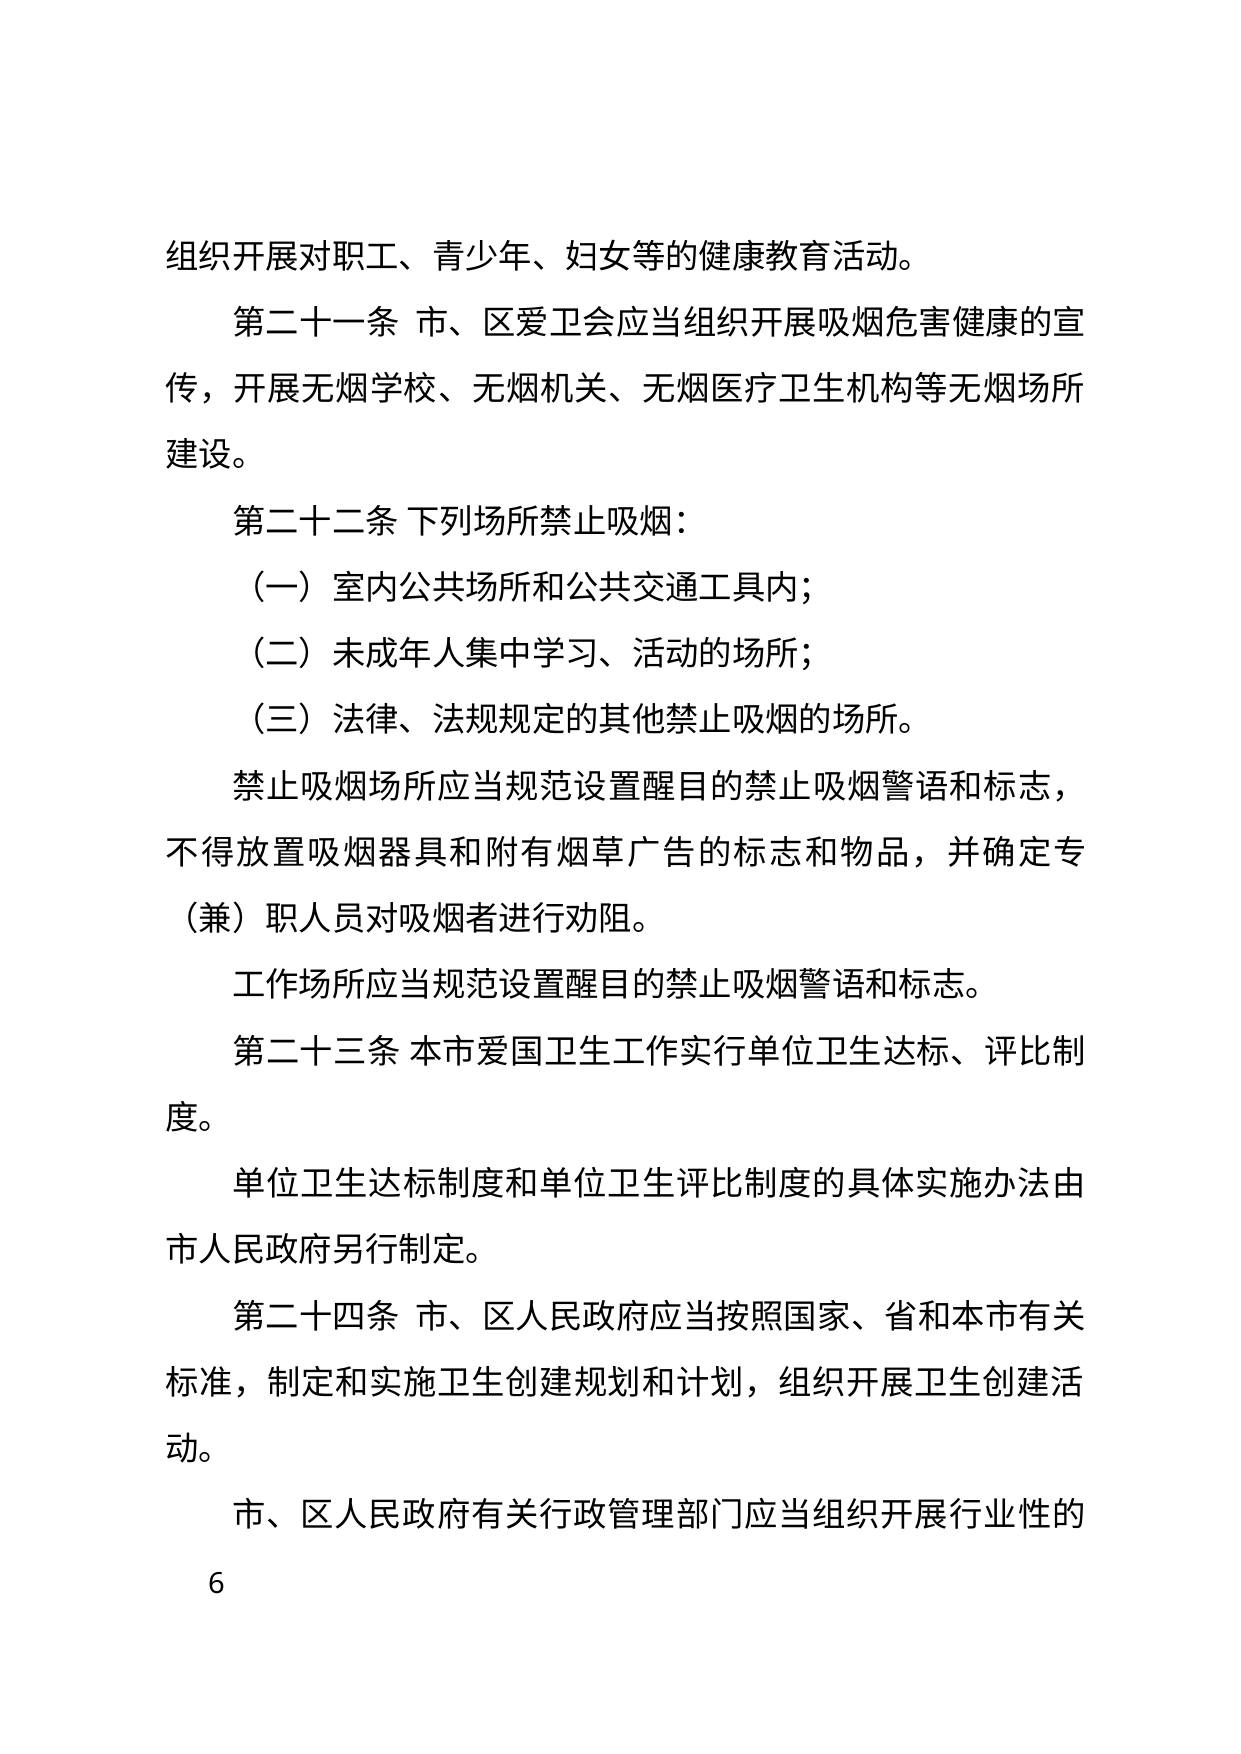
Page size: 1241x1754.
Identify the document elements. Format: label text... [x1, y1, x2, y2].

text 第二十一条 市、区爱卫会应当组织开展吸烟危害健康的宣传，开展无烟学校、无烟机关、无烟医疗卫生机构等无烟场所建设。 [165, 287, 1087, 485]
text （二）未成年人集中学习、活动的场所； [165, 618, 1087, 684]
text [165, 1479, 1087, 1545]
text 第二十三条 本市爱国卫生工作实行单位卫生达标、评比制度。 [165, 1015, 1087, 1148]
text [165, 220, 1087, 287]
text （一）室内公共场所和公共交通工具内； [165, 552, 1087, 618]
text 工作场所应当规范设置醒目的禁止吸烟警语和标志。 [165, 949, 1087, 1015]
text 禁止吸烟场所应当规范设置醒目的禁止吸烟警语和标志，不得放置吸烟器具和附有烟草广告的标志和物品，并确定专（兼）职人员对吸烟者进行劝阻。 [165, 750, 1087, 949]
text 第二十二条 下列场所禁止吸烟： [165, 485, 1087, 552]
text 第二十四条 市、区人民政府应当按照国家、省和本市有关标准，制定和实施卫生创建规划和计划，组织开展卫生创建活动。 [165, 1280, 1087, 1479]
text 单位卫生达标制度和单位卫生评比制度的具体实施办法由市人民政府另行制定。 [165, 1148, 1087, 1280]
text （三）法律、法规规定的其他禁止吸烟的场所。 [165, 684, 1087, 750]
